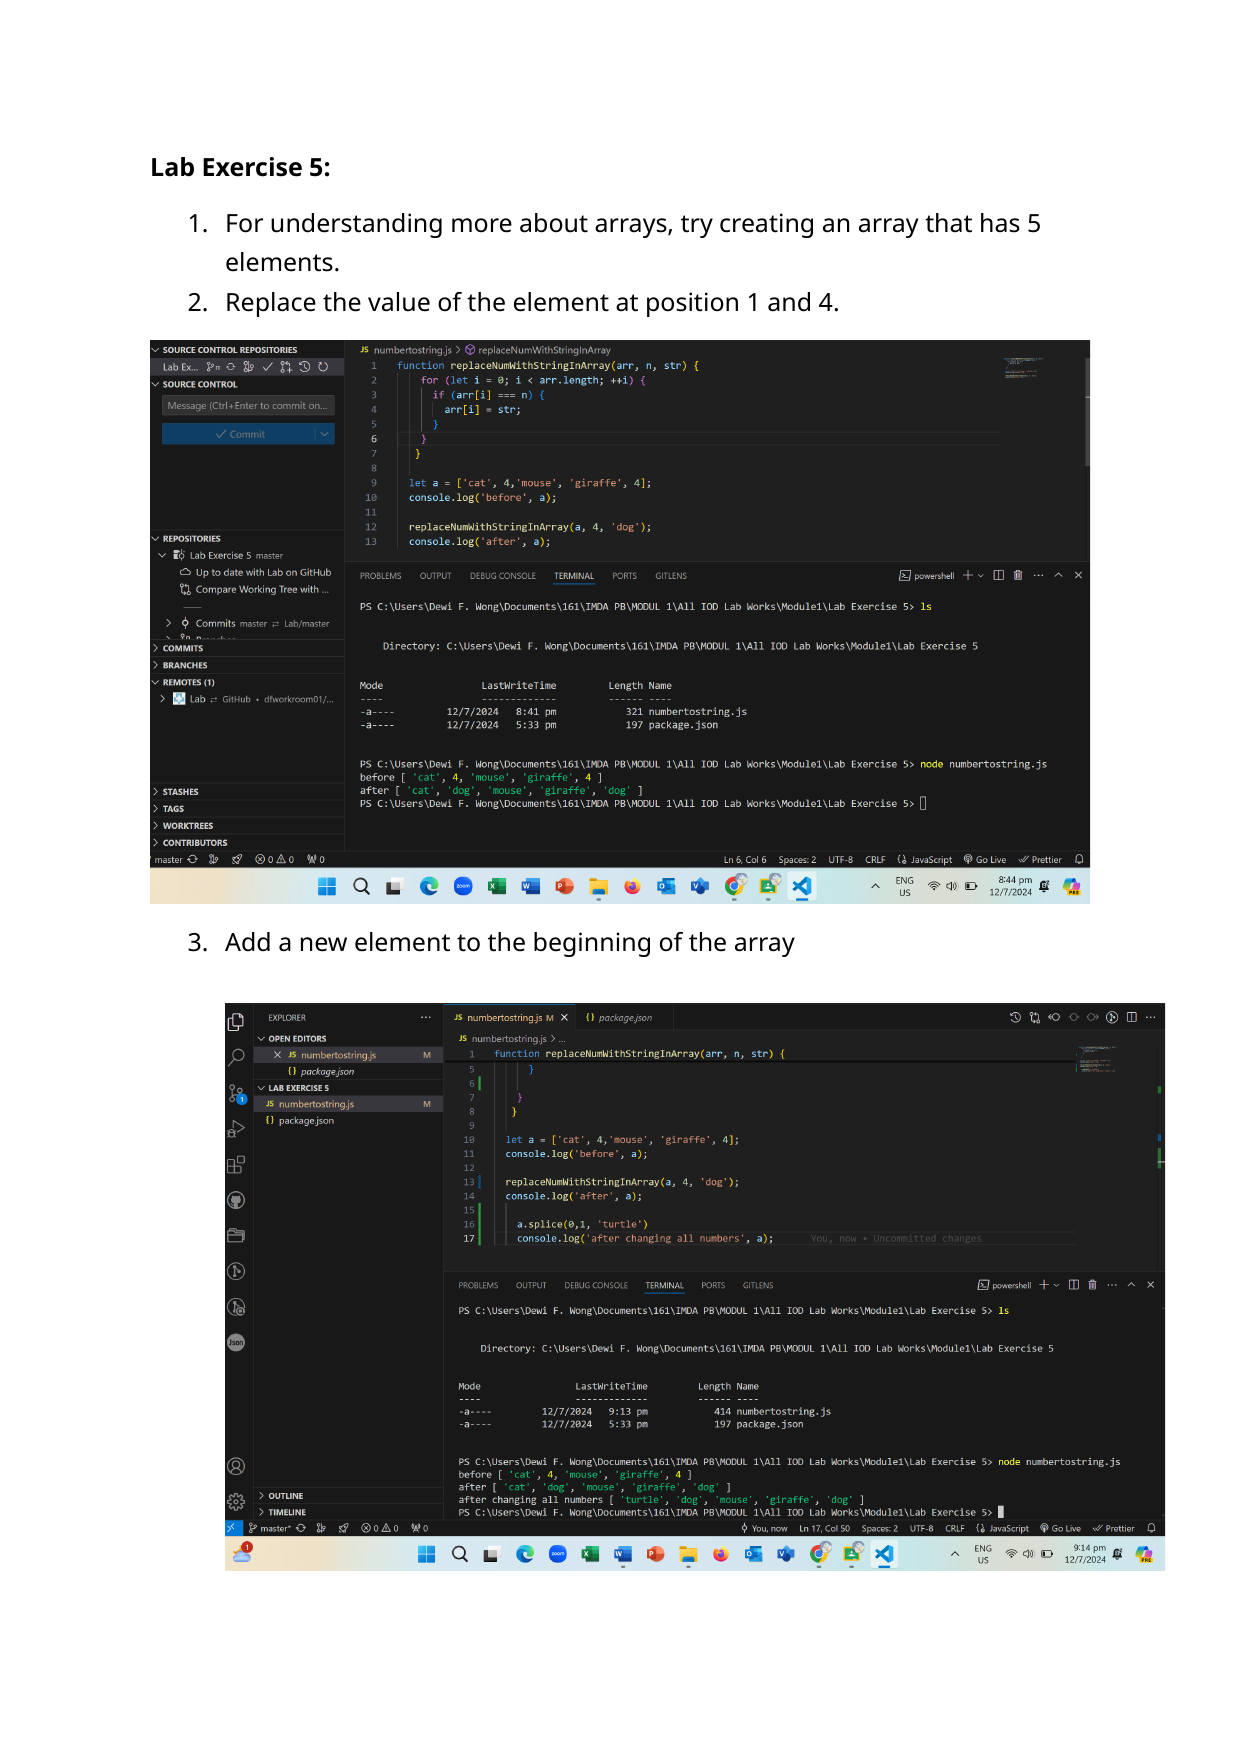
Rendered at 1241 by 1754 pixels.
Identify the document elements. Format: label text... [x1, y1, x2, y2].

list For understanding more about arrays, try creating an array that has 5 elements. [187, 206, 1090, 279]
picture [150, 340, 1091, 904]
list Replace the value of the element at position 1 and 4. [187, 284, 1090, 318]
list Add a new element to the beginning of the array [187, 925, 1090, 959]
text Lab Exercise 5: [150, 150, 1090, 184]
picture [225, 1003, 1166, 1571]
